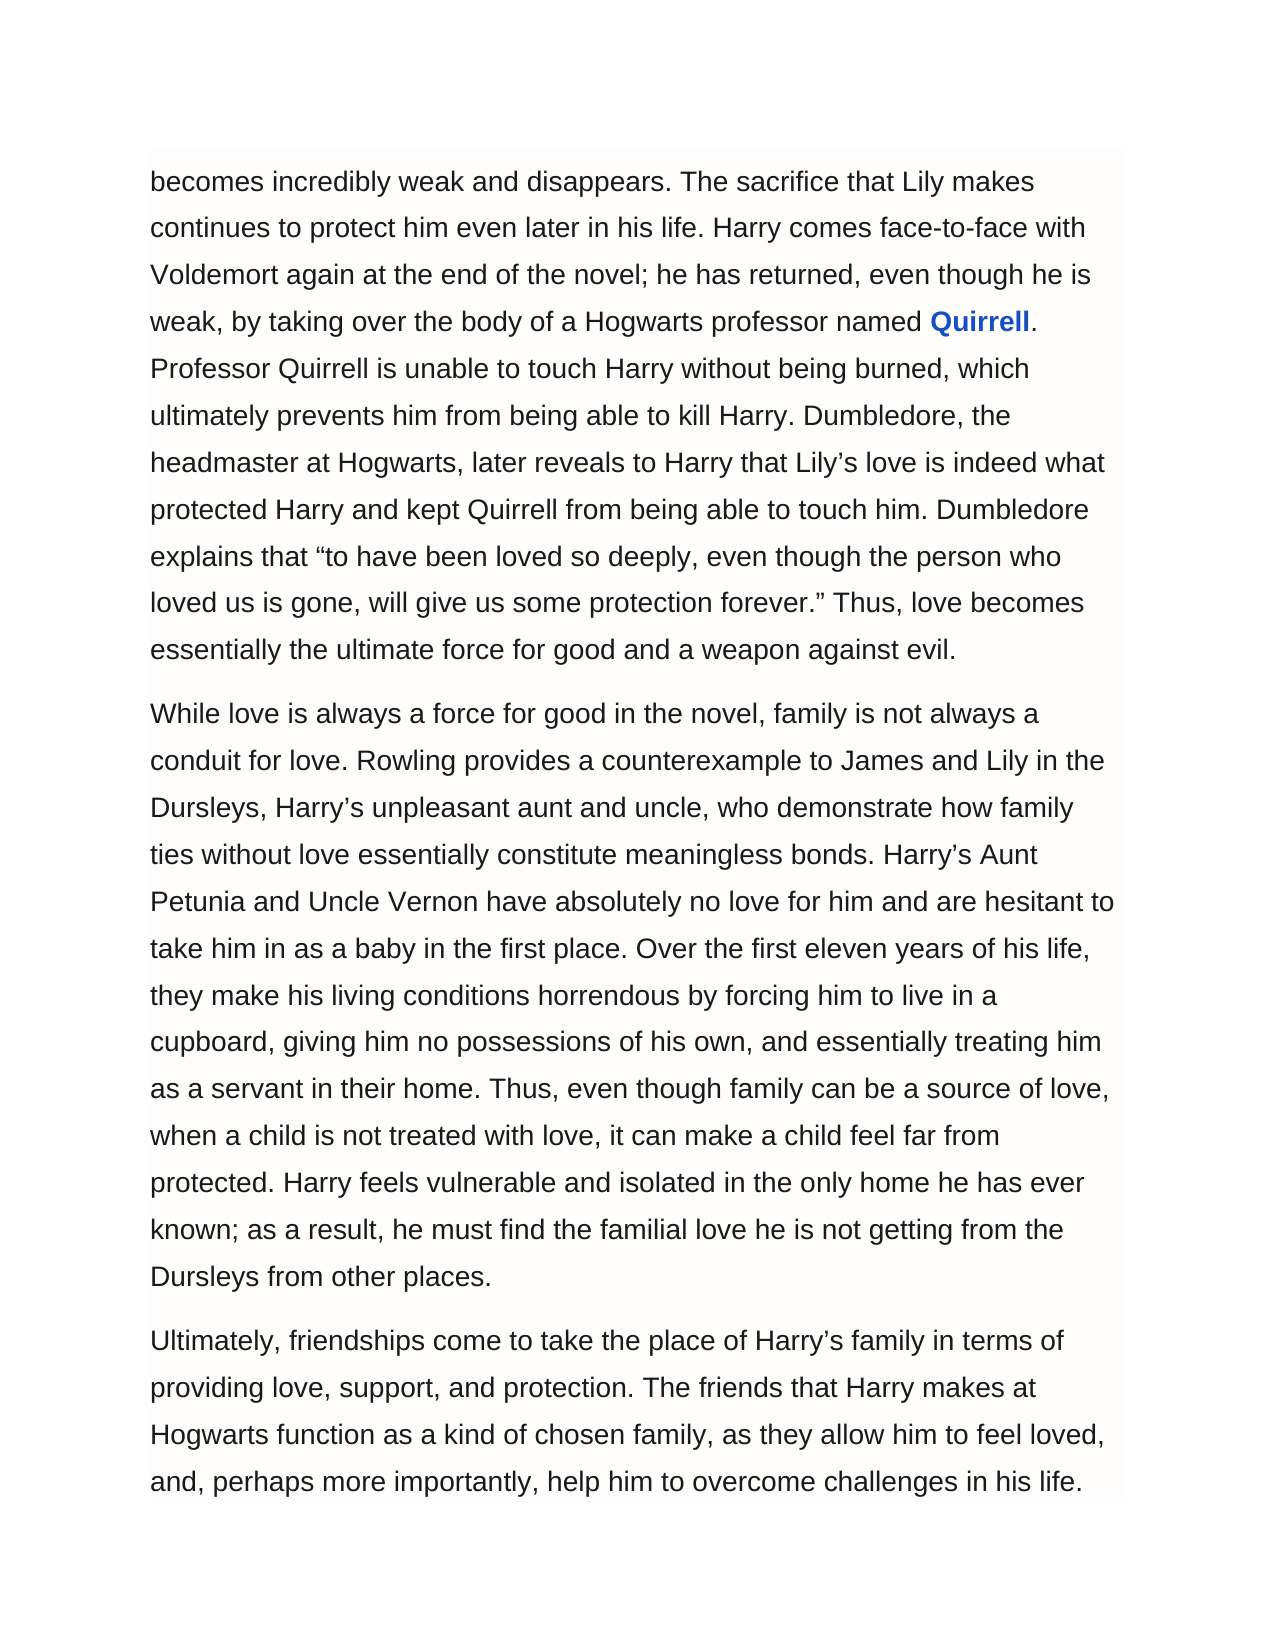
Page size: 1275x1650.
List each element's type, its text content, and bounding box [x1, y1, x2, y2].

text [150, 150, 1125, 666]
text While love is always a force for good in the novel, family is not always a conduit for love. Rowling provides a counterexample to James and Lily in the Dursleys, Harry’s unpleasant aunt and uncle, who demonstrate how family ties without love essentially constitute meaningless bonds. Harry’s Aunt Petunia and Uncle Vernon have absolutely no love for him and are hesitant to take him in as a baby in the first place. Over the first eleven years of his life, they make his living conditions horrendous by forcing him to live in a cupboard, giving him no possessions of his own, and essentially treating him as a servant in their home. Thus, even though family can be a source of love, when a child is not treated with love, it can make a child feel far from protected. Harry feels vulnerable and isolated in the only home he has ever known; as a result, he must find the familial love he is not getting from the Dursleys from other places. [150, 683, 1125, 1292]
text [150, 1309, 1125, 1497]
